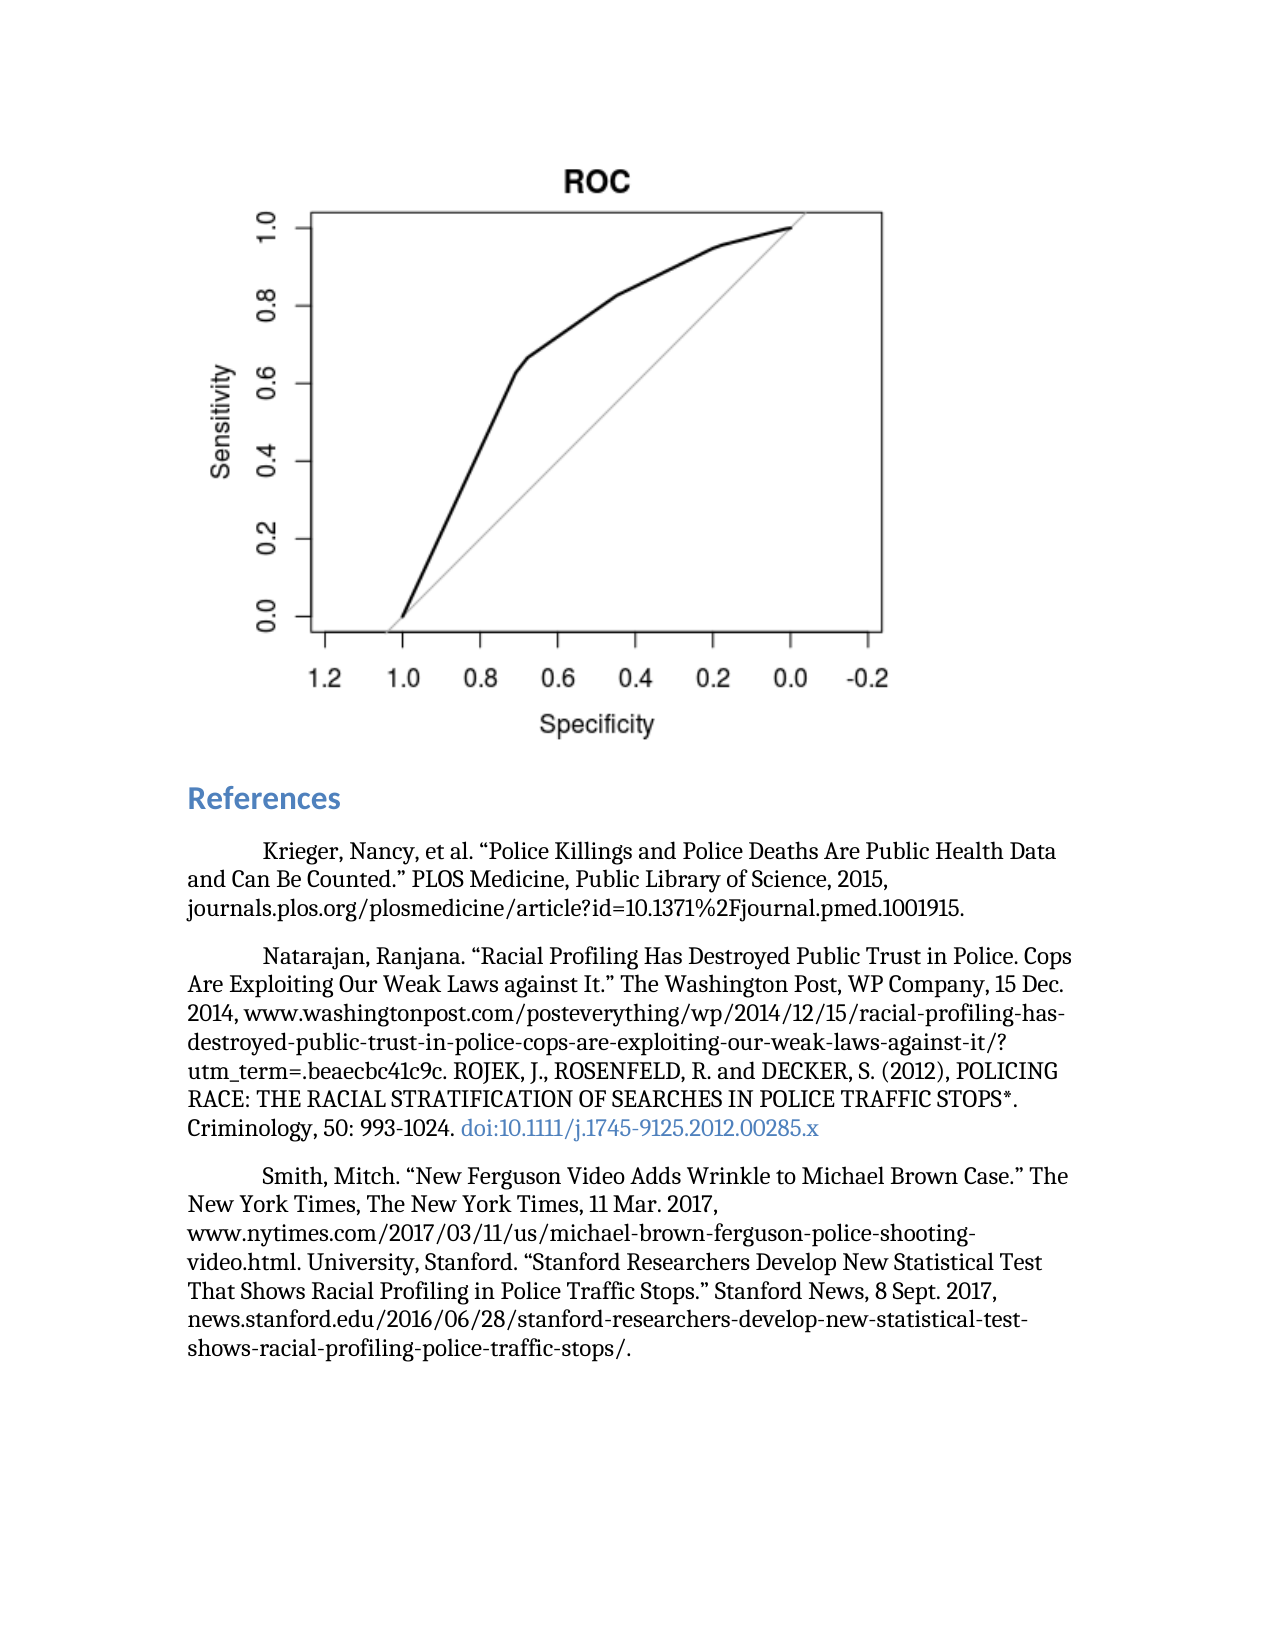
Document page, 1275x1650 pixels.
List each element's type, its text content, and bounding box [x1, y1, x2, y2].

picture [187, 150, 946, 757]
text Krieger, Nancy, et al. “Police Killings and Police Deaths Are Public Health Data and Can Be Counted.” PLOS Medicine, Public Library of Science, 2015, journals.plos.org/plosmedicine/article?id=10.1371%2Fjournal.pmed.1001915. [187, 837, 1087, 923]
subtitle References [187, 777, 1087, 818]
text Smith, Mitch. “New Ferguson Video Adds Wrinkle to Michael Brown Case.” The New York Times, The New York Times, 11 Mar. 2017, www.nytimes.com/2017/03/11/us/michael-brown-ferguson-police-shooting-video.html. University, Stanford. “Stanford Researchers Develop New Statistical Test That Shows Racial Profiling in Police Traffic Stops.” Stanford News, 8 Sept. 2017, news.stanford.edu/2016/06/28/stanford-researchers-develop-new-statistical-test-shows-racial-profiling-police-traffic-stops/. [187, 1162, 1087, 1363]
text Natarajan, Ranjana. “Racial Profiling Has Destroyed Public Trust in Police. Cops Are Exploiting Our Weak Laws against It.” The Washington Post, WP Company, 15 Dec. 2014, www.washingtonpost.com/posteverything/wp/2014/12/15/racial-profiling-has-destroyed-public-trust-in-police-cops-are-exploiting-our-weak-laws-against-it/?utm_term=.beaecbc41c9c. ROJEK, J., ROSENFELD, R. and DECKER, S. (2012), POLICING RACE: THE RACIAL STRATIFICATION OF SEARCHES IN POLICE TRAFFIC STOPS*. Criminology, 50: 993-1024. doi:10.1111/j.1745-9125.2012.00285.x [187, 942, 1087, 1143]
